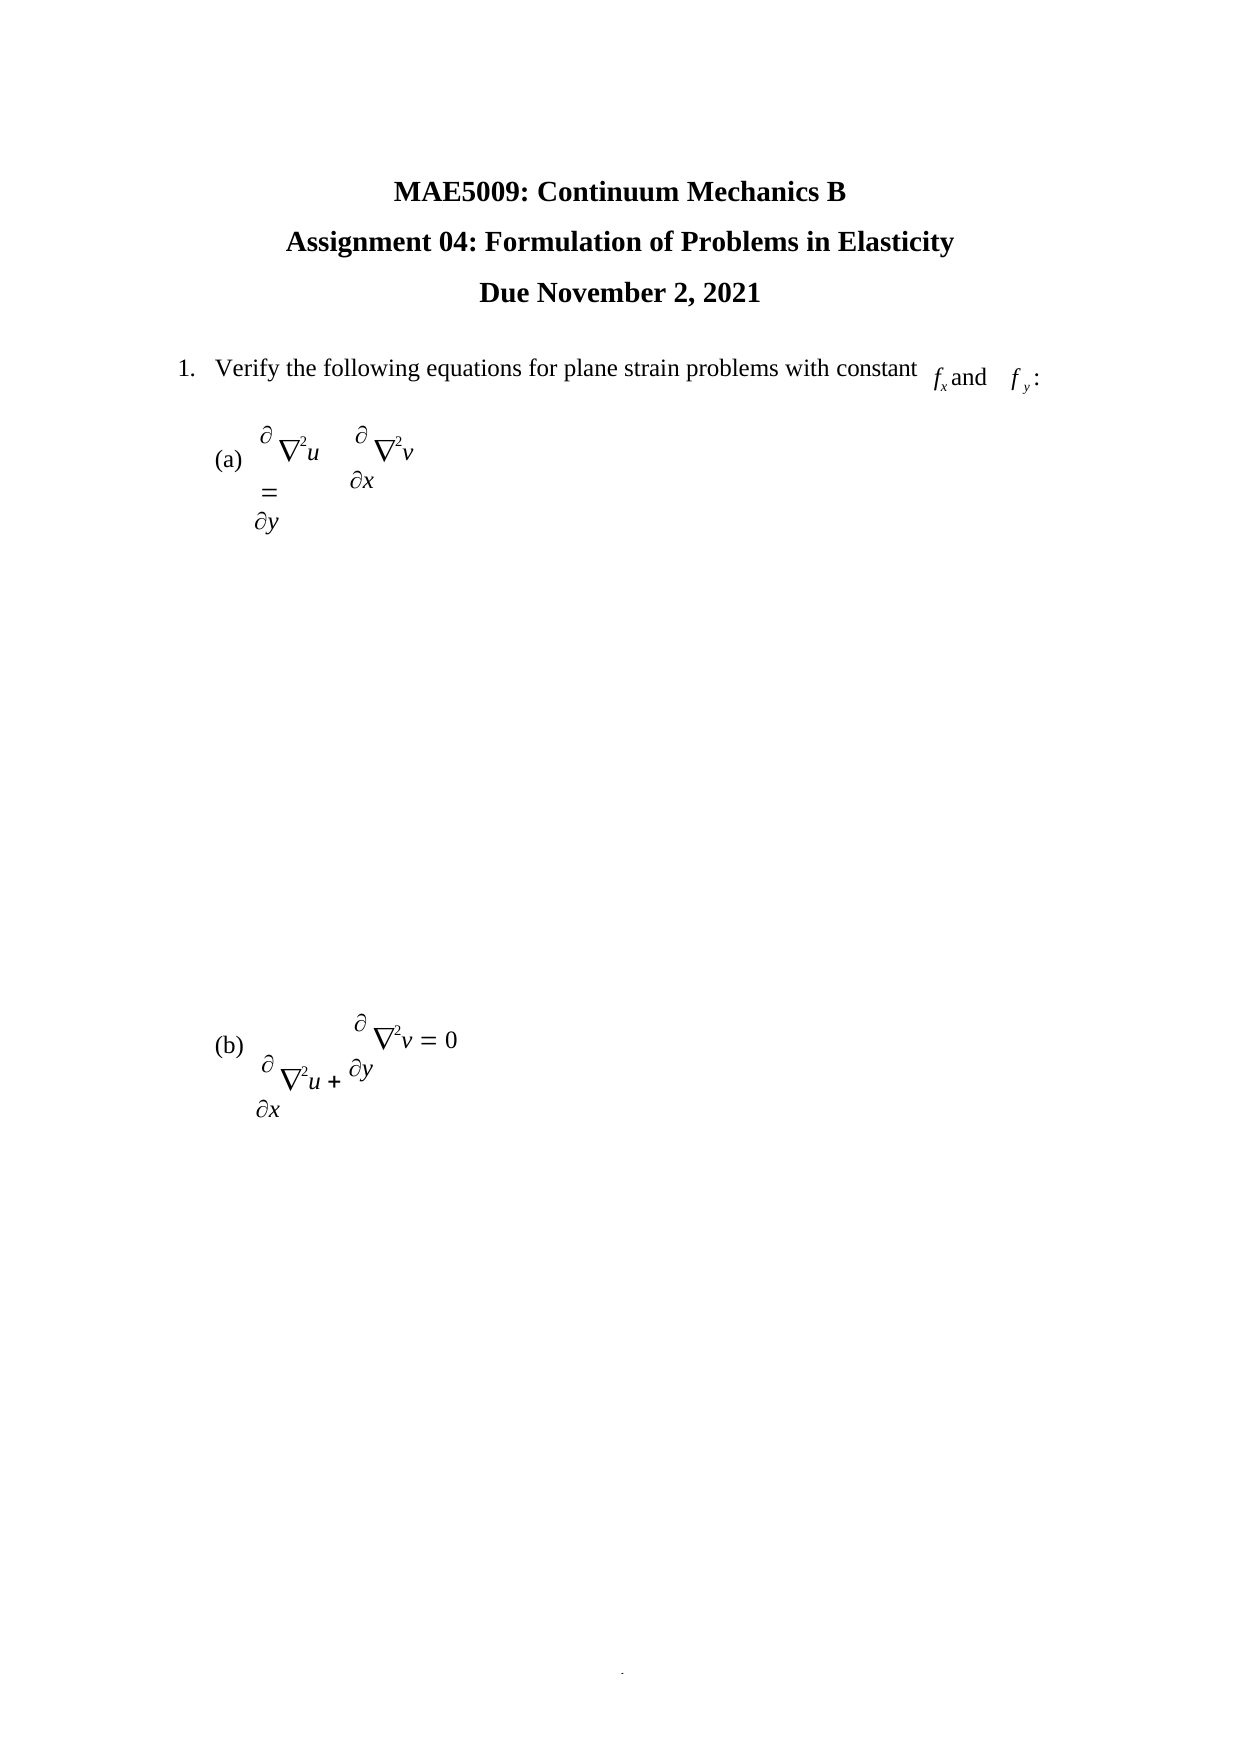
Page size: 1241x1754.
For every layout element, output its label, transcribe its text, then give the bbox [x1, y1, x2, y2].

text  2v [354, 427, 1076, 468]
text Due November 2, 2021 [479, 275, 1076, 308]
text y [348, 1057, 1076, 1082]
text f y : [1011, 362, 1076, 395]
text x [349, 468, 1076, 493]
subtitle MAE5009: Continuum Mechanics B Assignment 04: Formulation of Problems in Elasticity [286, 174, 956, 258]
list Verify the following equations for plane strain problems with constant [177, 353, 919, 381]
text  2u  [261, 1057, 342, 1097]
text (b) [214, 1030, 244, 1058]
text x [255, 1097, 342, 1123]
text (a) [214, 444, 244, 473]
text  2v  0 [354, 1016, 1076, 1057]
text  2u  [259, 427, 342, 509]
text y [254, 509, 342, 534]
text fx and [934, 362, 997, 395]
